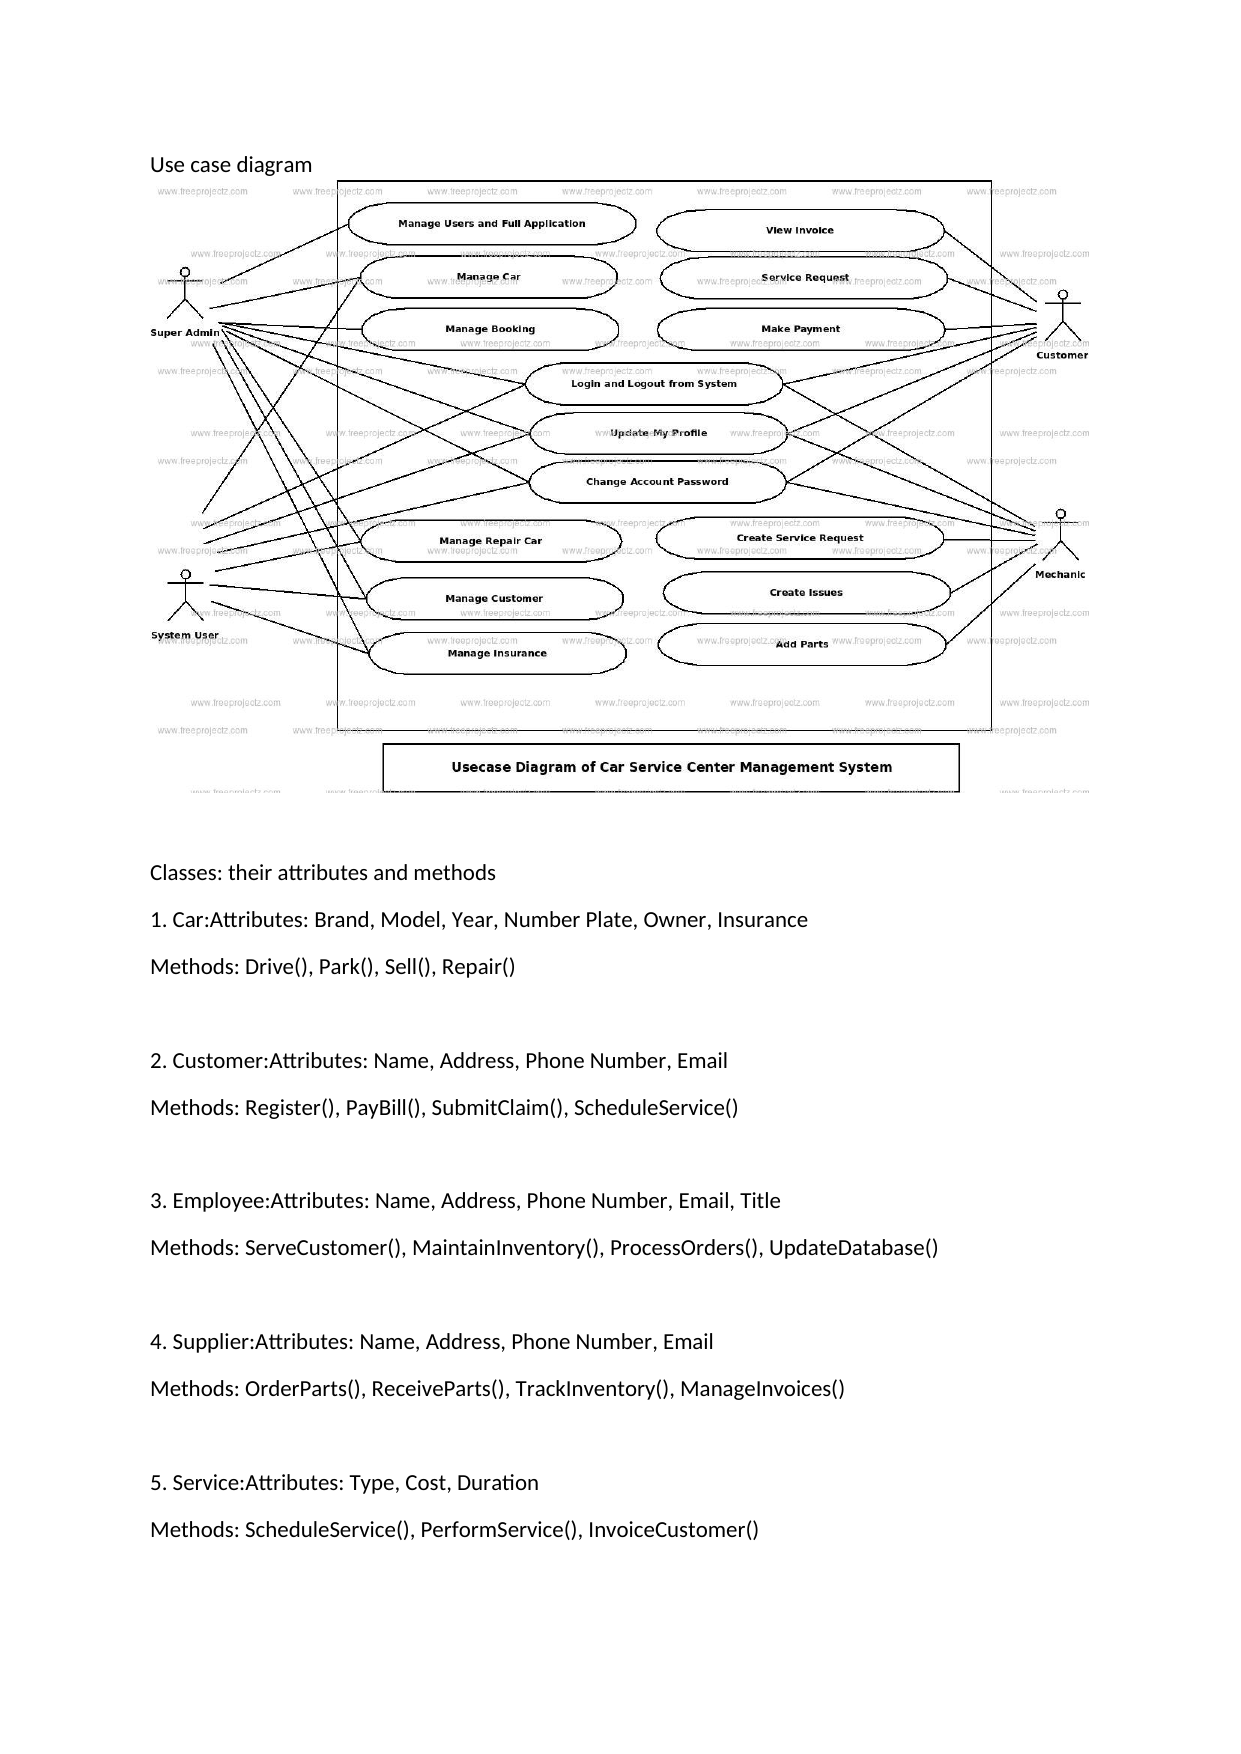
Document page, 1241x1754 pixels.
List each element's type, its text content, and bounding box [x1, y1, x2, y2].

text Methods: ScheduleService(), PerformService(), InvoiceCustomer() [150, 1515, 1090, 1543]
text 4. Supplier:Attributes: Name, Address, Phone Number, Email [150, 1327, 1090, 1355]
text 2. Customer:Attributes: Name, Address, Phone Number, Email [150, 1046, 1090, 1074]
text Methods: ServeCustomer(), MaintainInventory(), ProcessOrders(), UpdateDatabase() [150, 1233, 1090, 1261]
text Methods: OrderParts(), ReceiveParts(), TrackInventory(), ManageInvoices() [150, 1374, 1090, 1402]
text Methods: Register(), PayBill(), SubmitClaim(), ScheduleService() [150, 1093, 1090, 1121]
text 5. Service:Attributes: Type, Cost, Duration [150, 1468, 1090, 1496]
text Classes: their attributes and methods [150, 858, 1090, 886]
text 1. Car:Attributes: Brand, Model, Year, Number Plate, Owner, Insurance [150, 905, 1090, 933]
text 3. Employee:Attributes: Name, Address, Phone Number, Email, Title [150, 1187, 1090, 1214]
text Methods: Drive(), Park(), Sell(), Repair() [150, 952, 1090, 980]
picture [150, 180, 1089, 793]
